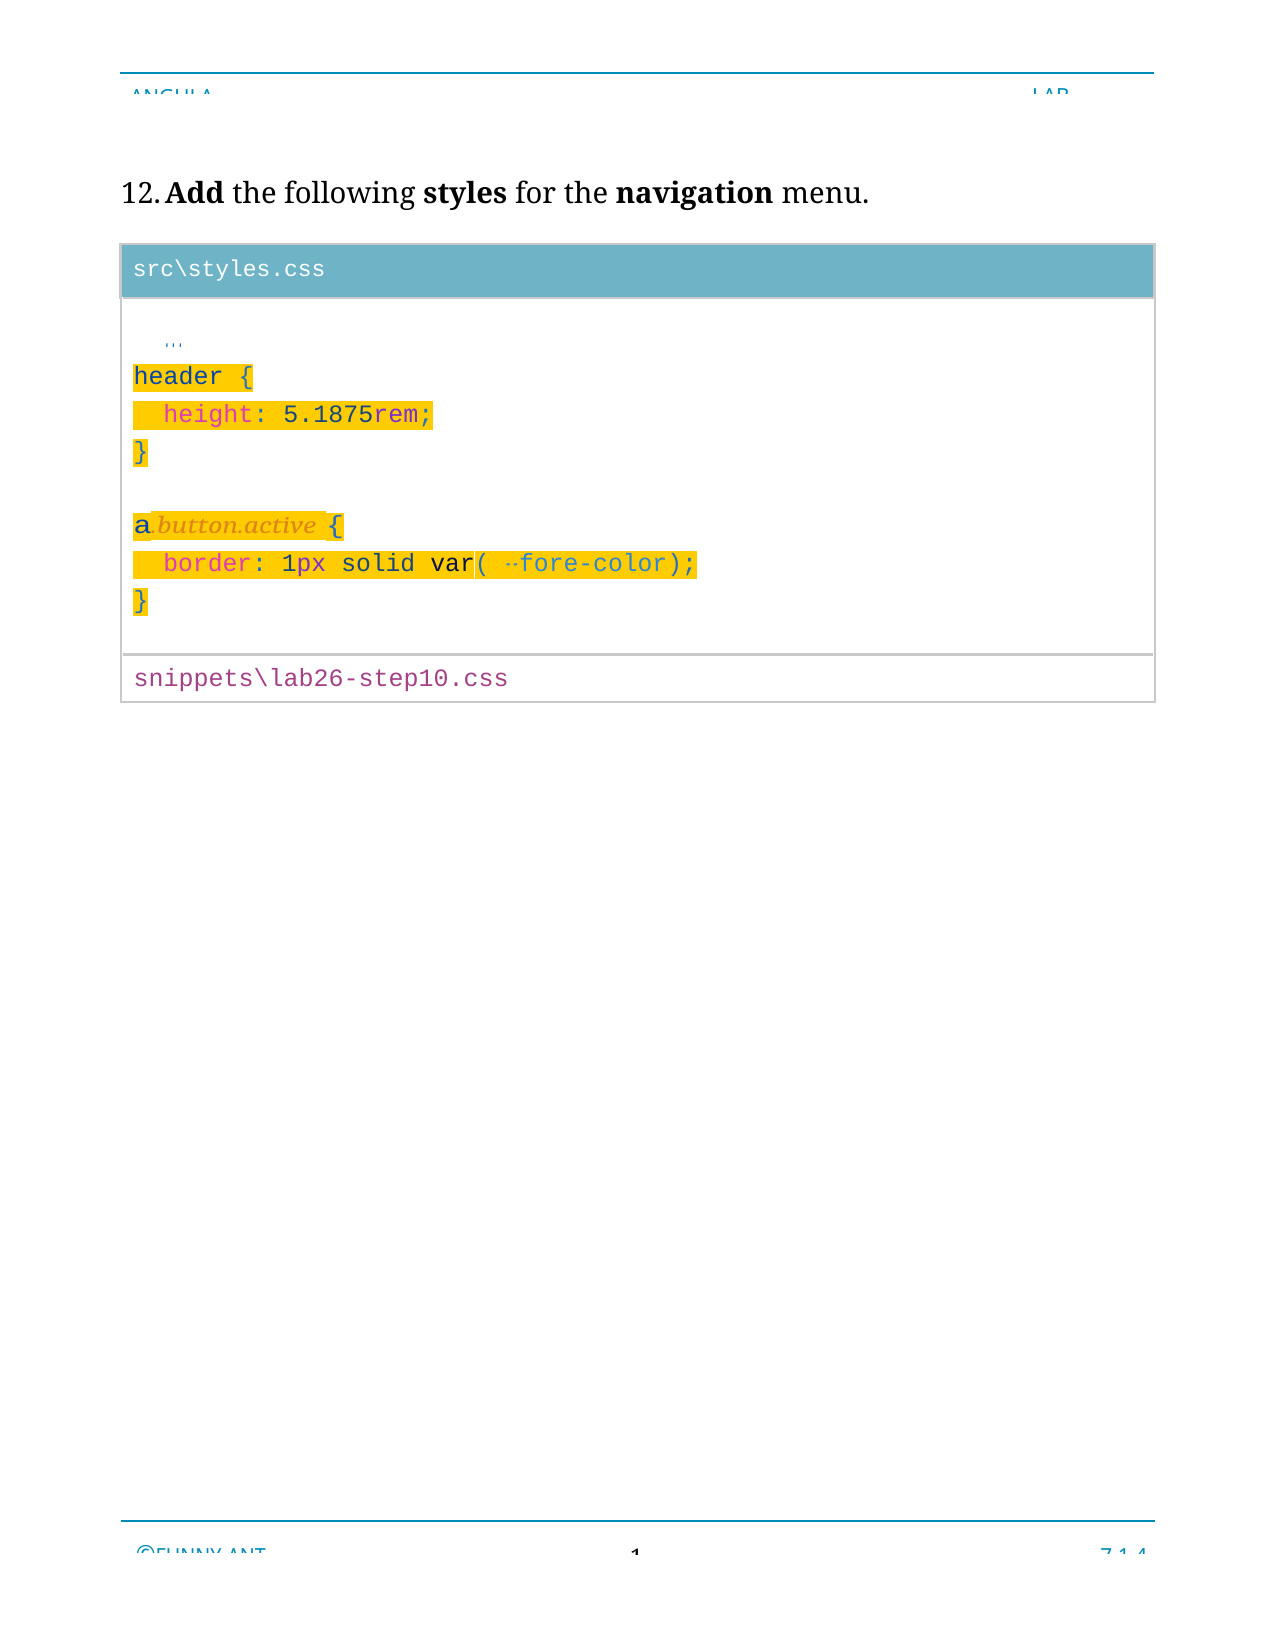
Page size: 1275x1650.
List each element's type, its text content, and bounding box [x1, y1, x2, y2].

table_header src\styles.css [122, 245, 1153, 297]
table_cell ... header { height: 5.1875rem; } a.button.active { border: 1px solid var( --fore-color); } [122, 298, 1154, 652]
table_cell snippets\lab26-step10.css [122, 653, 1154, 701]
list Add the following styles for the navigation menu. [121, 172, 1198, 212]
